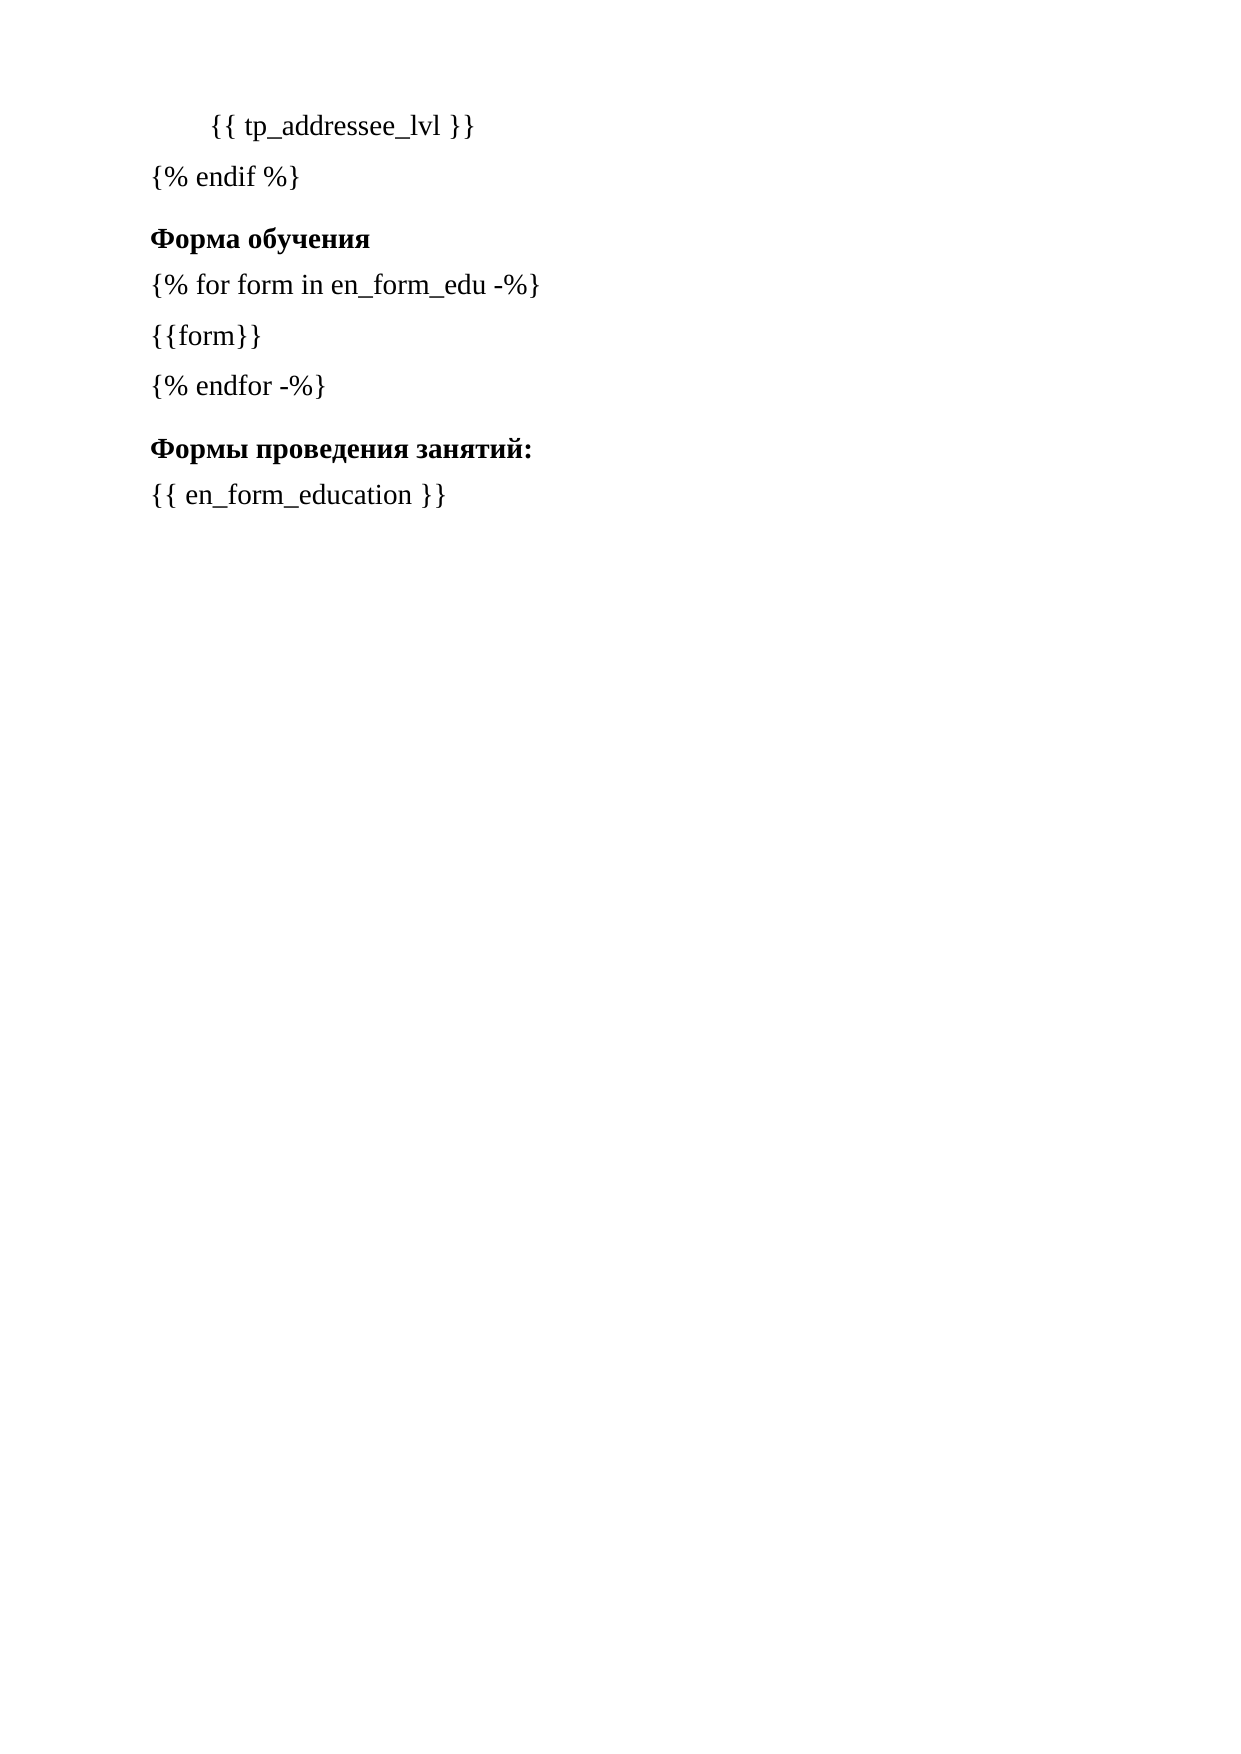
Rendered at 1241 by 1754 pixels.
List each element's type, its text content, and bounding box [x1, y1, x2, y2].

text Формы проведения занятий: [150, 431, 1115, 464]
text {{form}} [150, 318, 1154, 351]
text {{ en_form_education }} [150, 477, 1154, 511]
text {% endif %} [150, 159, 1151, 192]
text Форма обучения [150, 221, 1115, 255]
text {{ tp_addressee_lvl }} [150, 108, 1151, 142]
text {% endfor -%} [150, 368, 1154, 402]
text {% for form in en_form_edu -%} [150, 267, 1154, 301]
